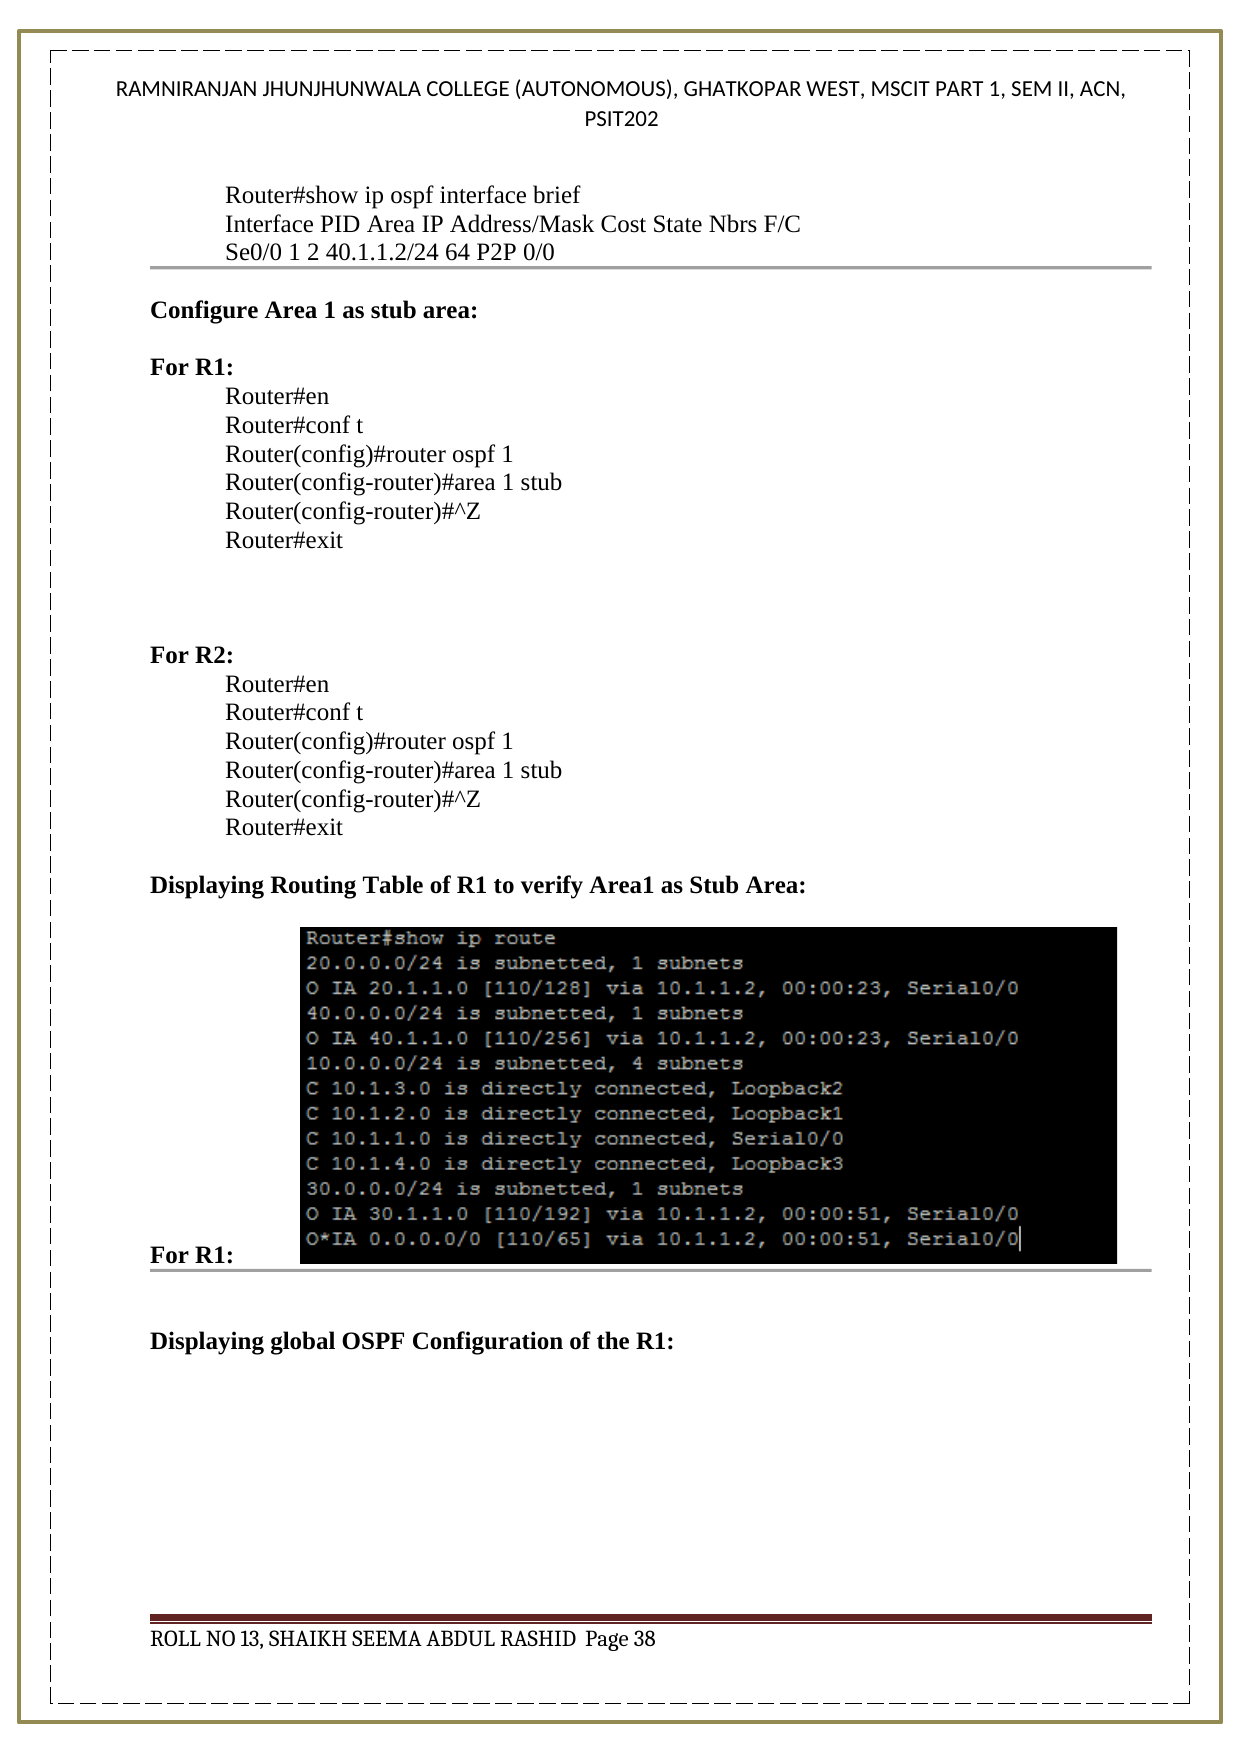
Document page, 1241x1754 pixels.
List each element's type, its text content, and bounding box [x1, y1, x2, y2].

text Router#conf t [225, 410, 1152, 439]
text Router#en [225, 381, 1152, 410]
text Router(config)#router ospf 1 [225, 726, 1152, 755]
text Router(config)#router ospf 1 [225, 439, 1152, 467]
text Router(config-router)#^Z [225, 784, 1152, 812]
text Se0/0 1 2 40.1.1.2/24 64 P2P 0/0 [225, 237, 1152, 266]
text Router(config-router)#area 1 stub [225, 467, 1152, 496]
text Router#en [225, 669, 1152, 697]
text Router(config-router)#^Z [225, 496, 1152, 525]
text For R2: [150, 640, 1152, 669]
text For R1: [150, 352, 1152, 381]
text Router#show ip ospf interface brief [225, 180, 1152, 209]
text Router(config-router)#area 1 stub [225, 755, 1152, 784]
text Configure Area 1 as stub area: [150, 295, 1152, 324]
text Displaying global OSPF Configuration of the R1: [150, 1326, 1152, 1355]
text Router#conf t [225, 697, 1152, 726]
text Displaying Routing Table of R1 to verify Area1 as Stub Area: [150, 870, 1152, 899]
text Router#exit [225, 525, 1152, 554]
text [225, 209, 1152, 237]
picture [300, 927, 1118, 1264]
text Router#exit [225, 812, 1152, 841]
